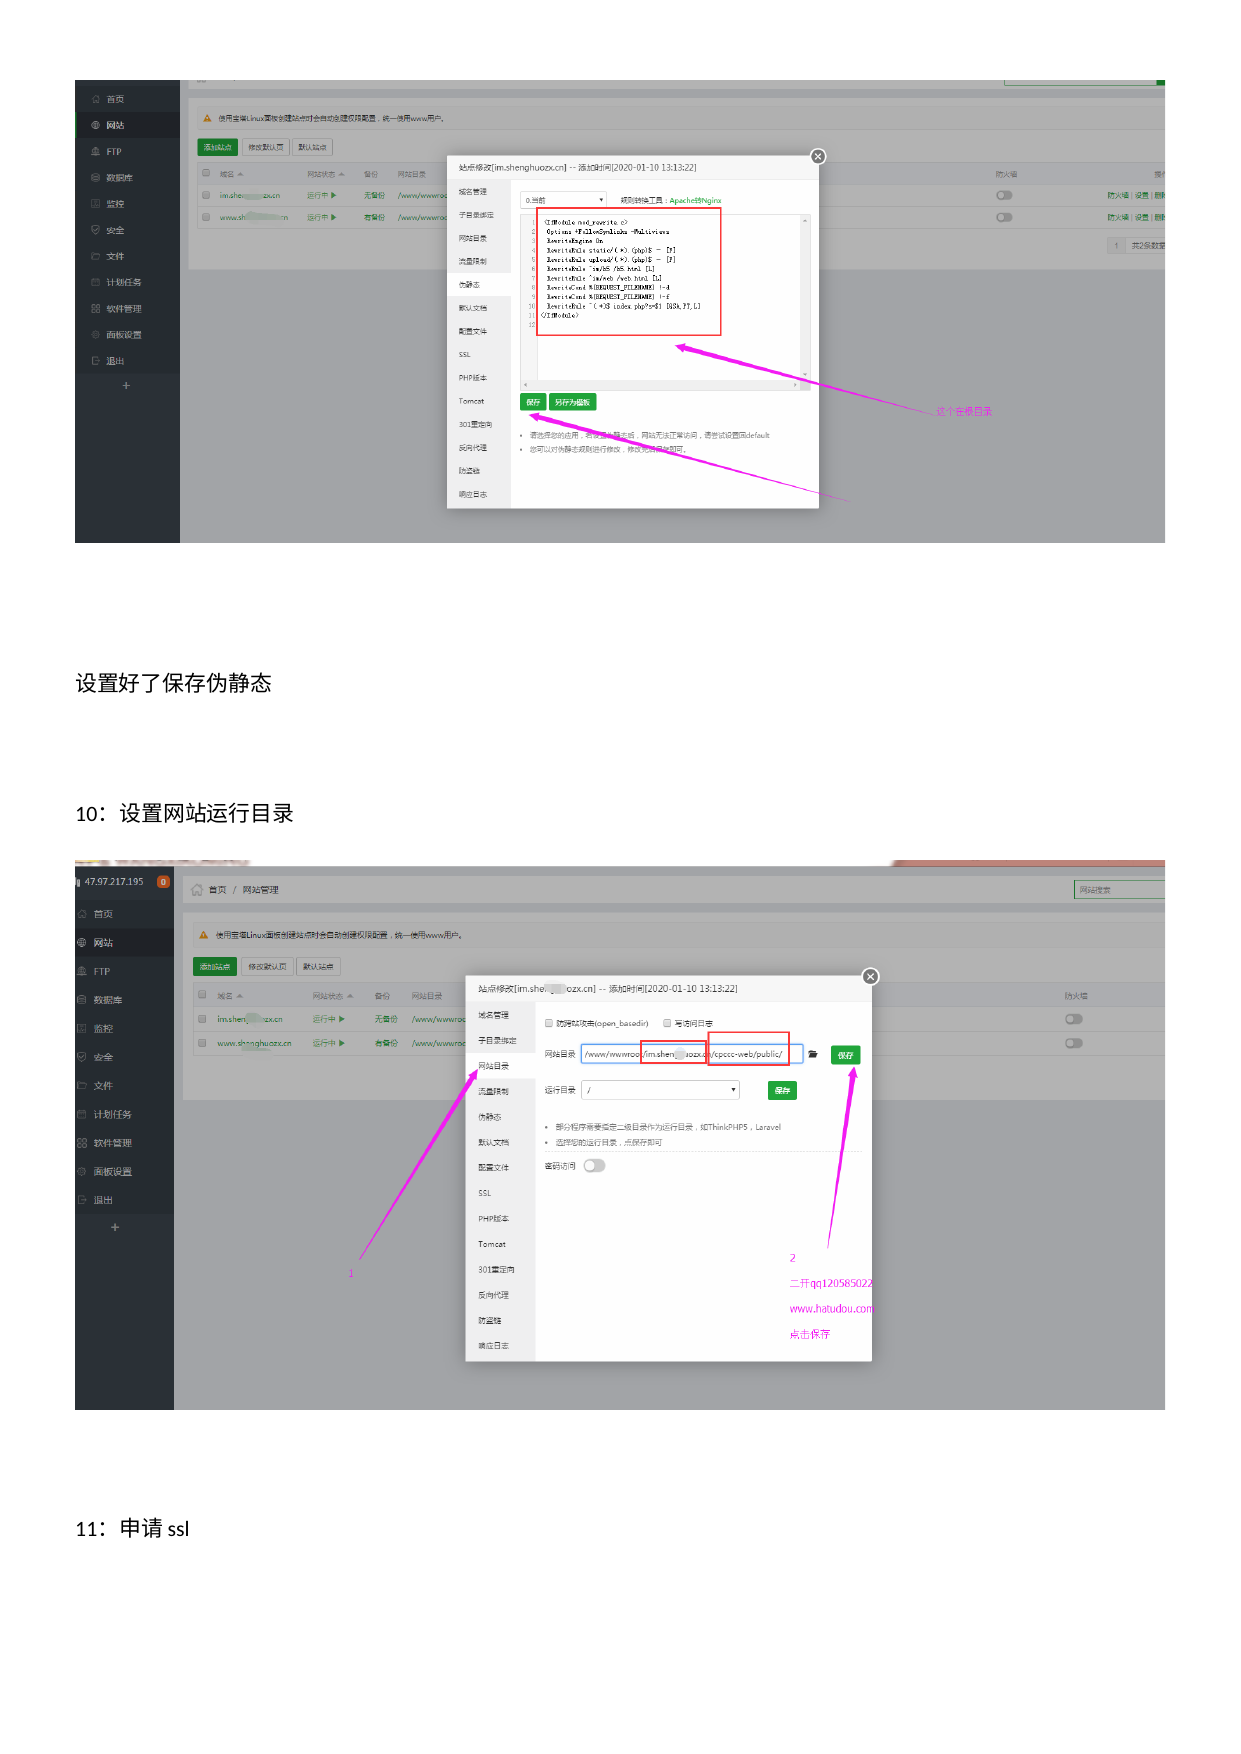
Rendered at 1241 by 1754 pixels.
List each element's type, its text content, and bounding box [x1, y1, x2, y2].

text 10：设置网站运行目录 [75, 796, 1165, 828]
text 设置好了保存伪静态 [75, 666, 1165, 698]
picture [75, 860, 1166, 1410]
picture [75, 80, 1166, 543]
text 11：申请ssl [75, 1511, 1165, 1543]
